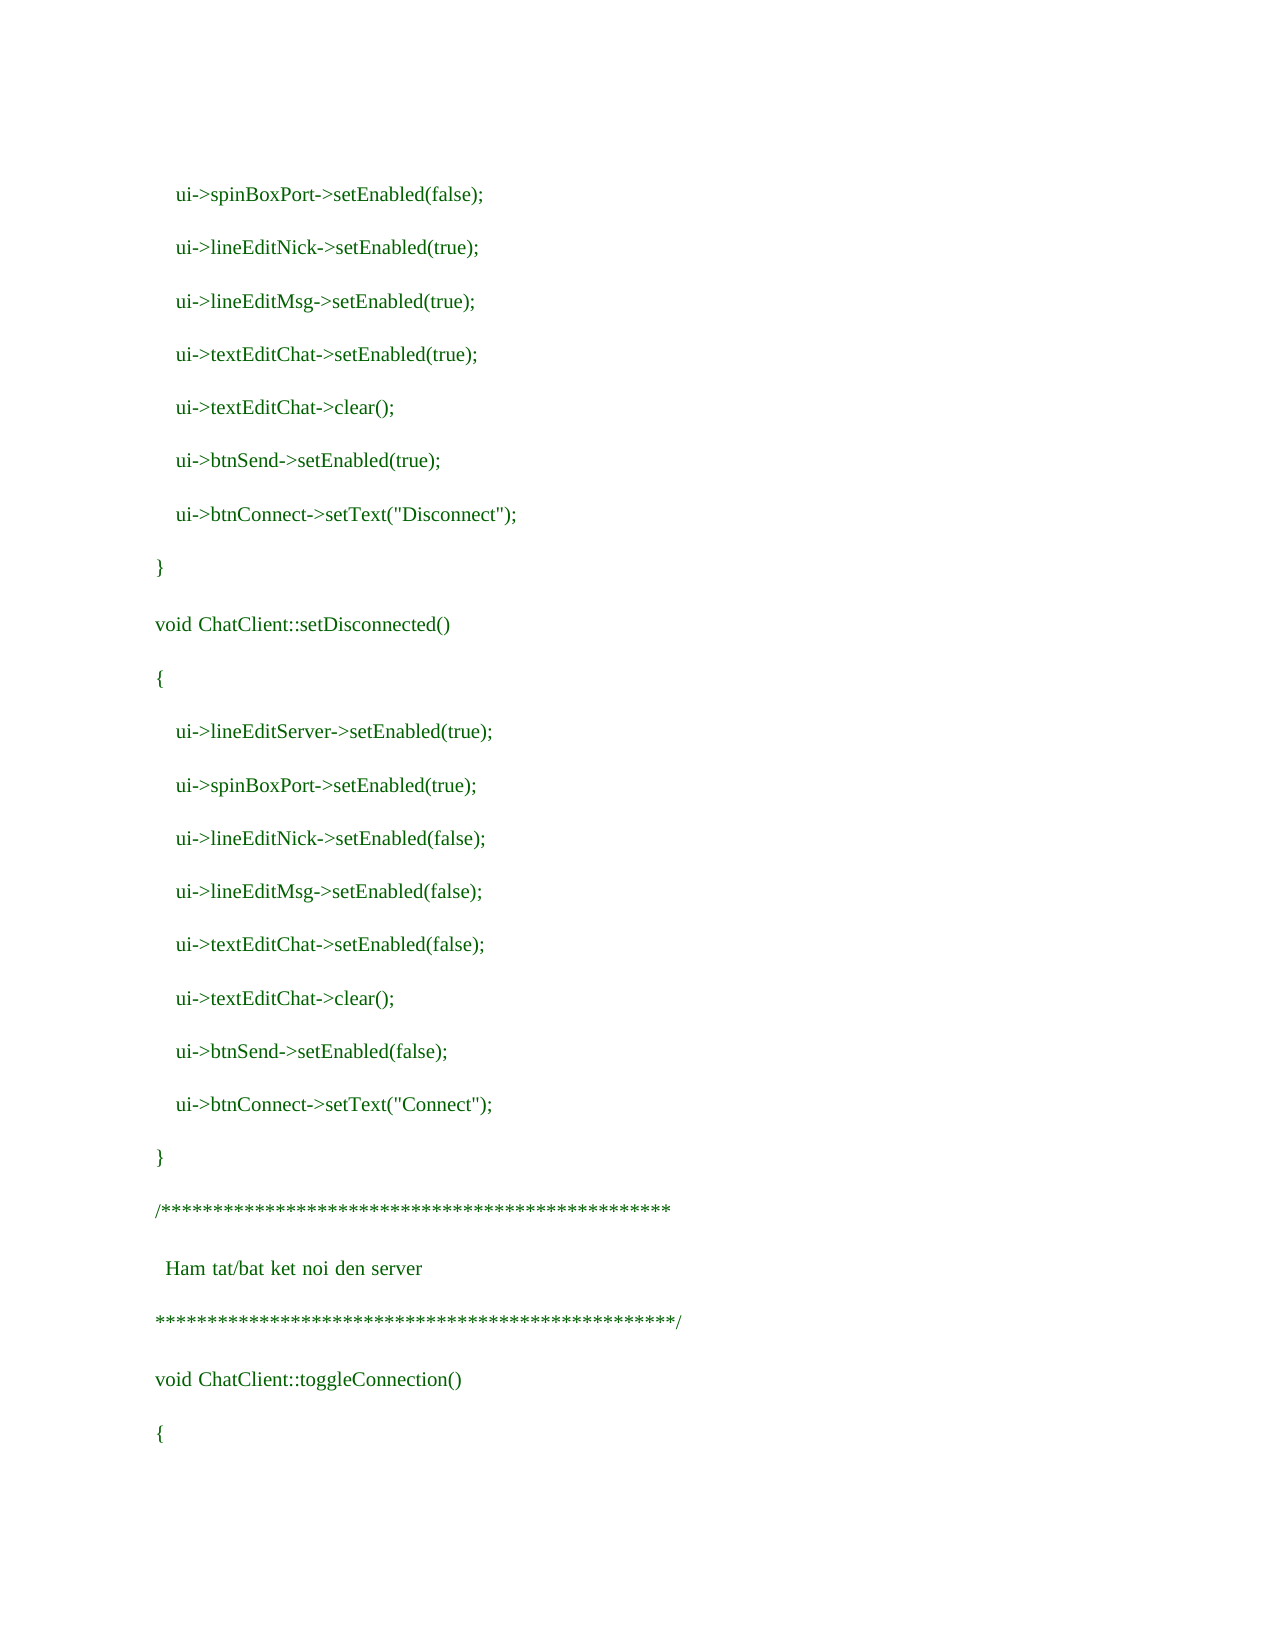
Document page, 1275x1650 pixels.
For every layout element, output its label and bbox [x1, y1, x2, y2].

table_header [152, 150, 1131, 1477]
